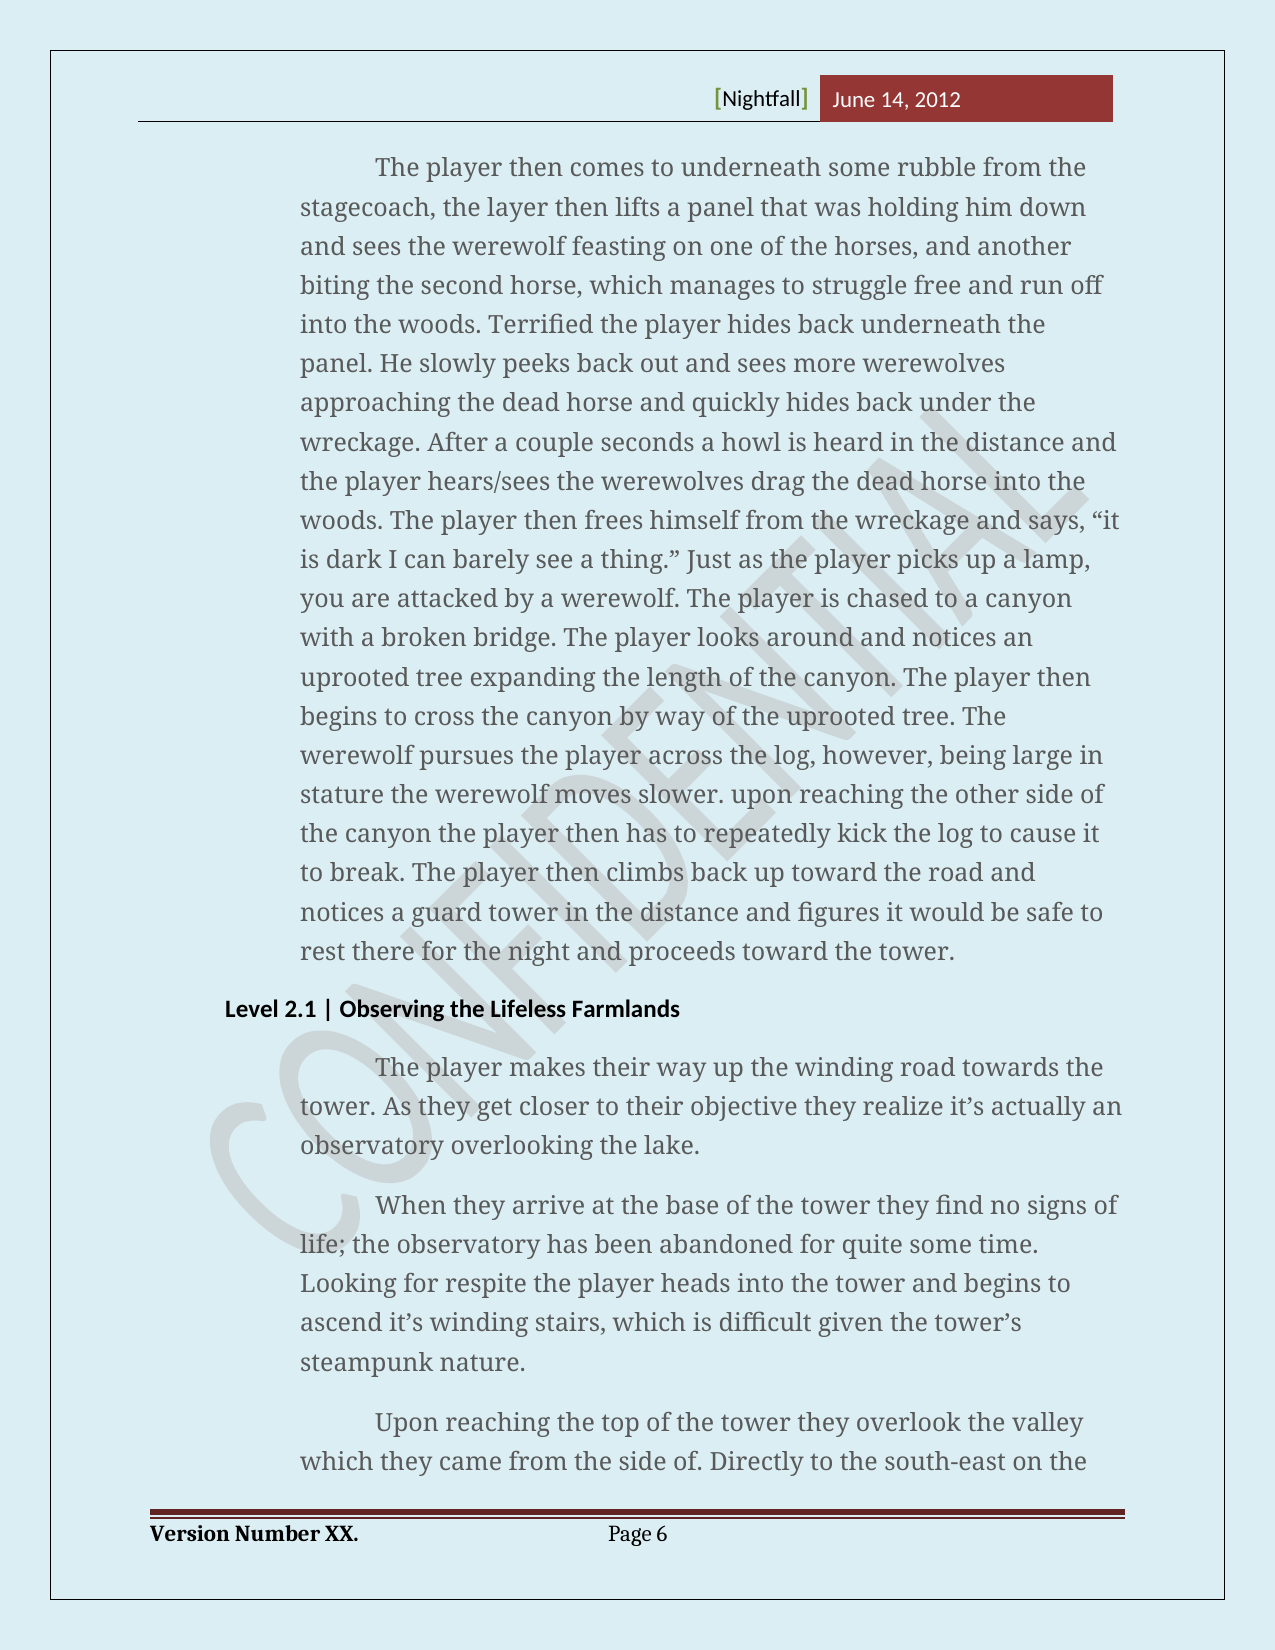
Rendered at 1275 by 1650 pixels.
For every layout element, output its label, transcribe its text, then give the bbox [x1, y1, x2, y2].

text Level 2.1 | Observing the Lifeless Farmlands [225, 993, 1125, 1024]
text The player makes their way up the winding road towards the tower. As they get closer to their objective they realize it’s actually an observatory overlooking the lake. [300, 1049, 1125, 1162]
text The player then comes to underneath some rubble from the stagecoach, the layer then lifts a panel that was holding him down and sees the werewolf feasting on one of the horses, and another biting the second horse, which manages to struggle free and run off into the woods. Terrified the player hides back underneath the panel. He slowly peeks back out and sees more werewolves approaching the dead horse and quickly hides back under the wreckage. After a couple seconds a howl is heard in the distance and the player hears/sees the werewolves drag the dead horse into the woods. The player then frees himself from the wreckage and says, “it is dark I can barely see a thing.” Just as the player picks up a lamp, you are attacked by a werewolf. The player is chased to a canyon with a broken bridge. The player looks around and notices an uprooted tree expanding the length of the canyon. The player then begins to cross the canyon by way of the uprooted tree. The werewolf pursues the player across the log, however, being large in stature the werewolf moves slower. upon reaching the other side of the canyon the player then has to repeatedly kick the log to cause it to break. The player then climbs back up toward the road and notices a guard tower in the distance and figures it would be safe to rest there for the night and proceeds toward the tower. [300, 150, 1125, 967]
text When they arrive at the base of the tower they find no signs of life; the observatory has been abandoned for quite some time. Looking for respite the player heads into the tower and begins to ascend it’s winding stairs, which is difficult given the tower’s steampunk nature. [300, 1187, 1125, 1378]
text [300, 1404, 1125, 1477]
